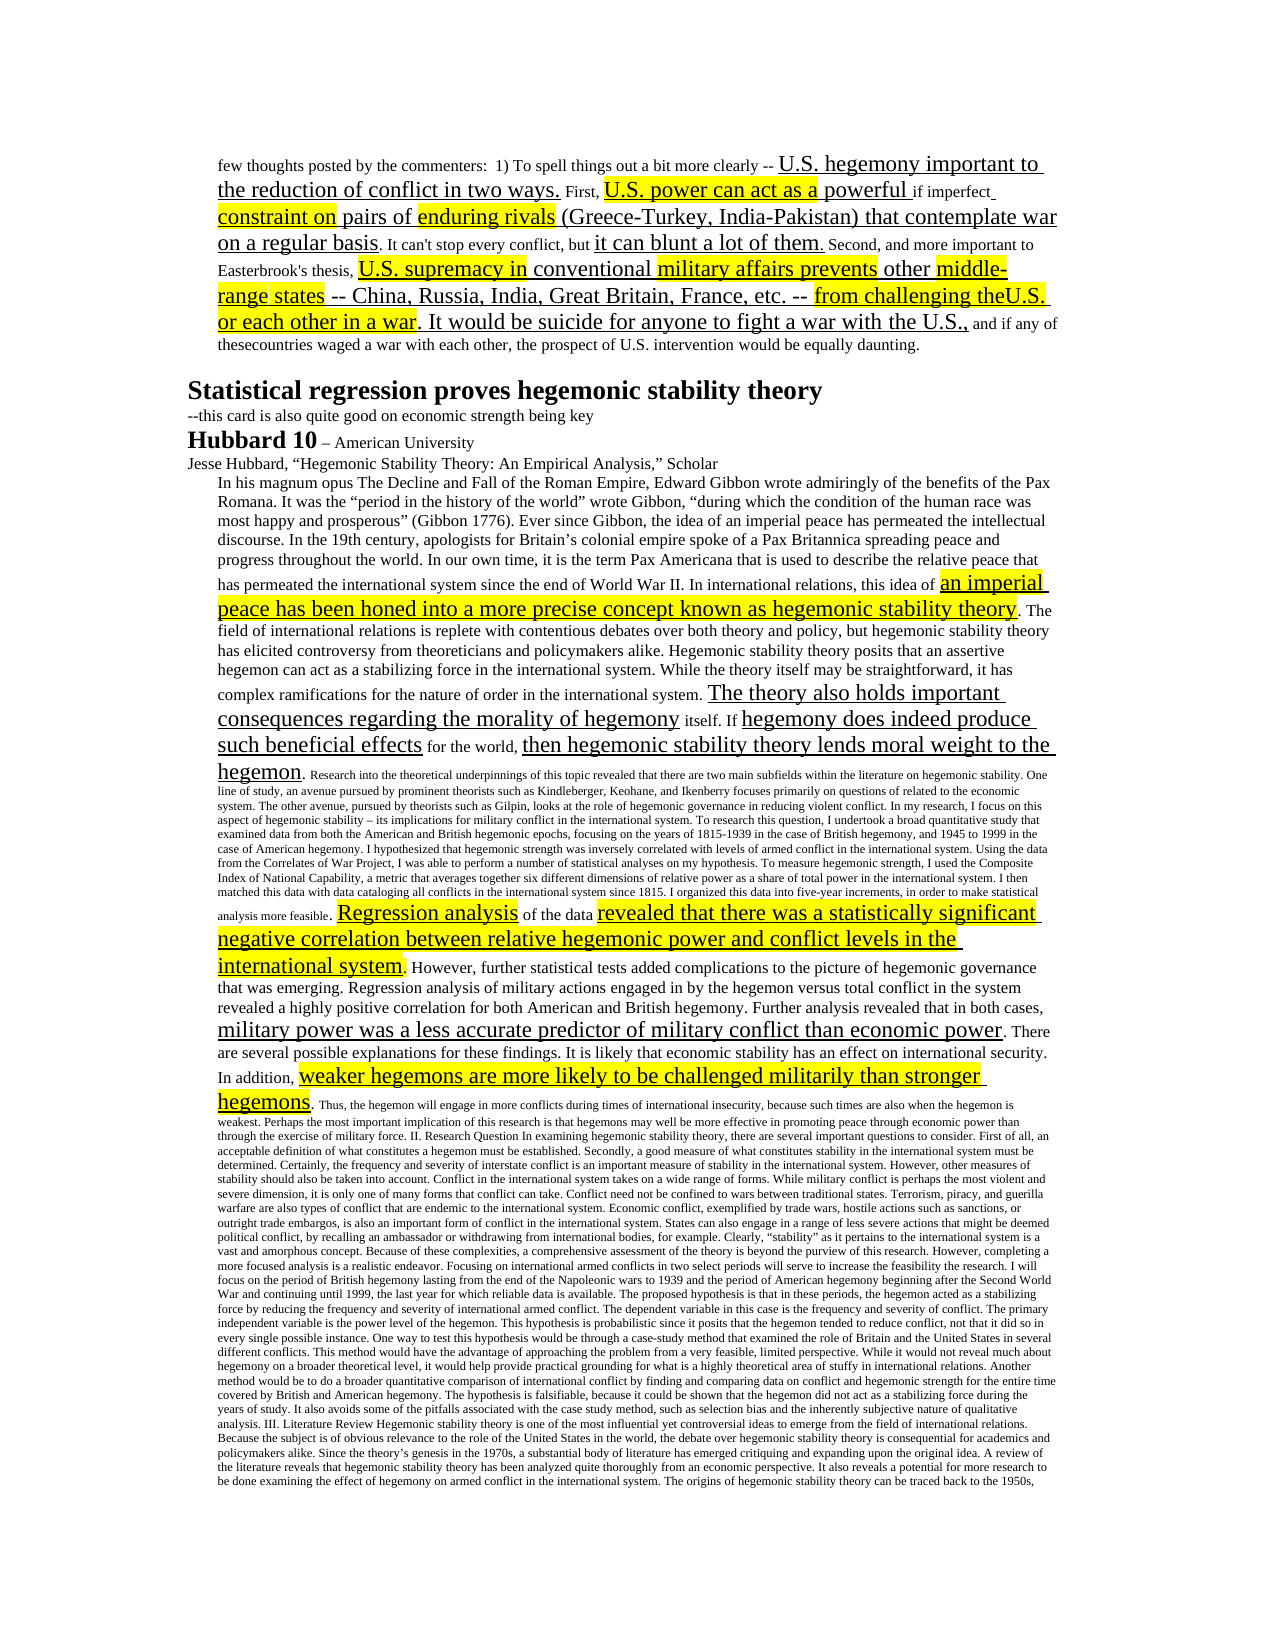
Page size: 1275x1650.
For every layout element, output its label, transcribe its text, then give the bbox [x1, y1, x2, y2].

text --this card is also quite good on economic strength being key [187, 406, 1087, 425]
subtitle Statistical regression proves hegemonic stability theory [187, 374, 1087, 406]
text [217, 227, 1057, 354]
text Hubbard 10 – American University [187, 425, 1087, 453]
text Jesse Hubbard, “Hegemonic Stability Theory: An Empirical Analysis,” Scholar [187, 453, 1087, 473]
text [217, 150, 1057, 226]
